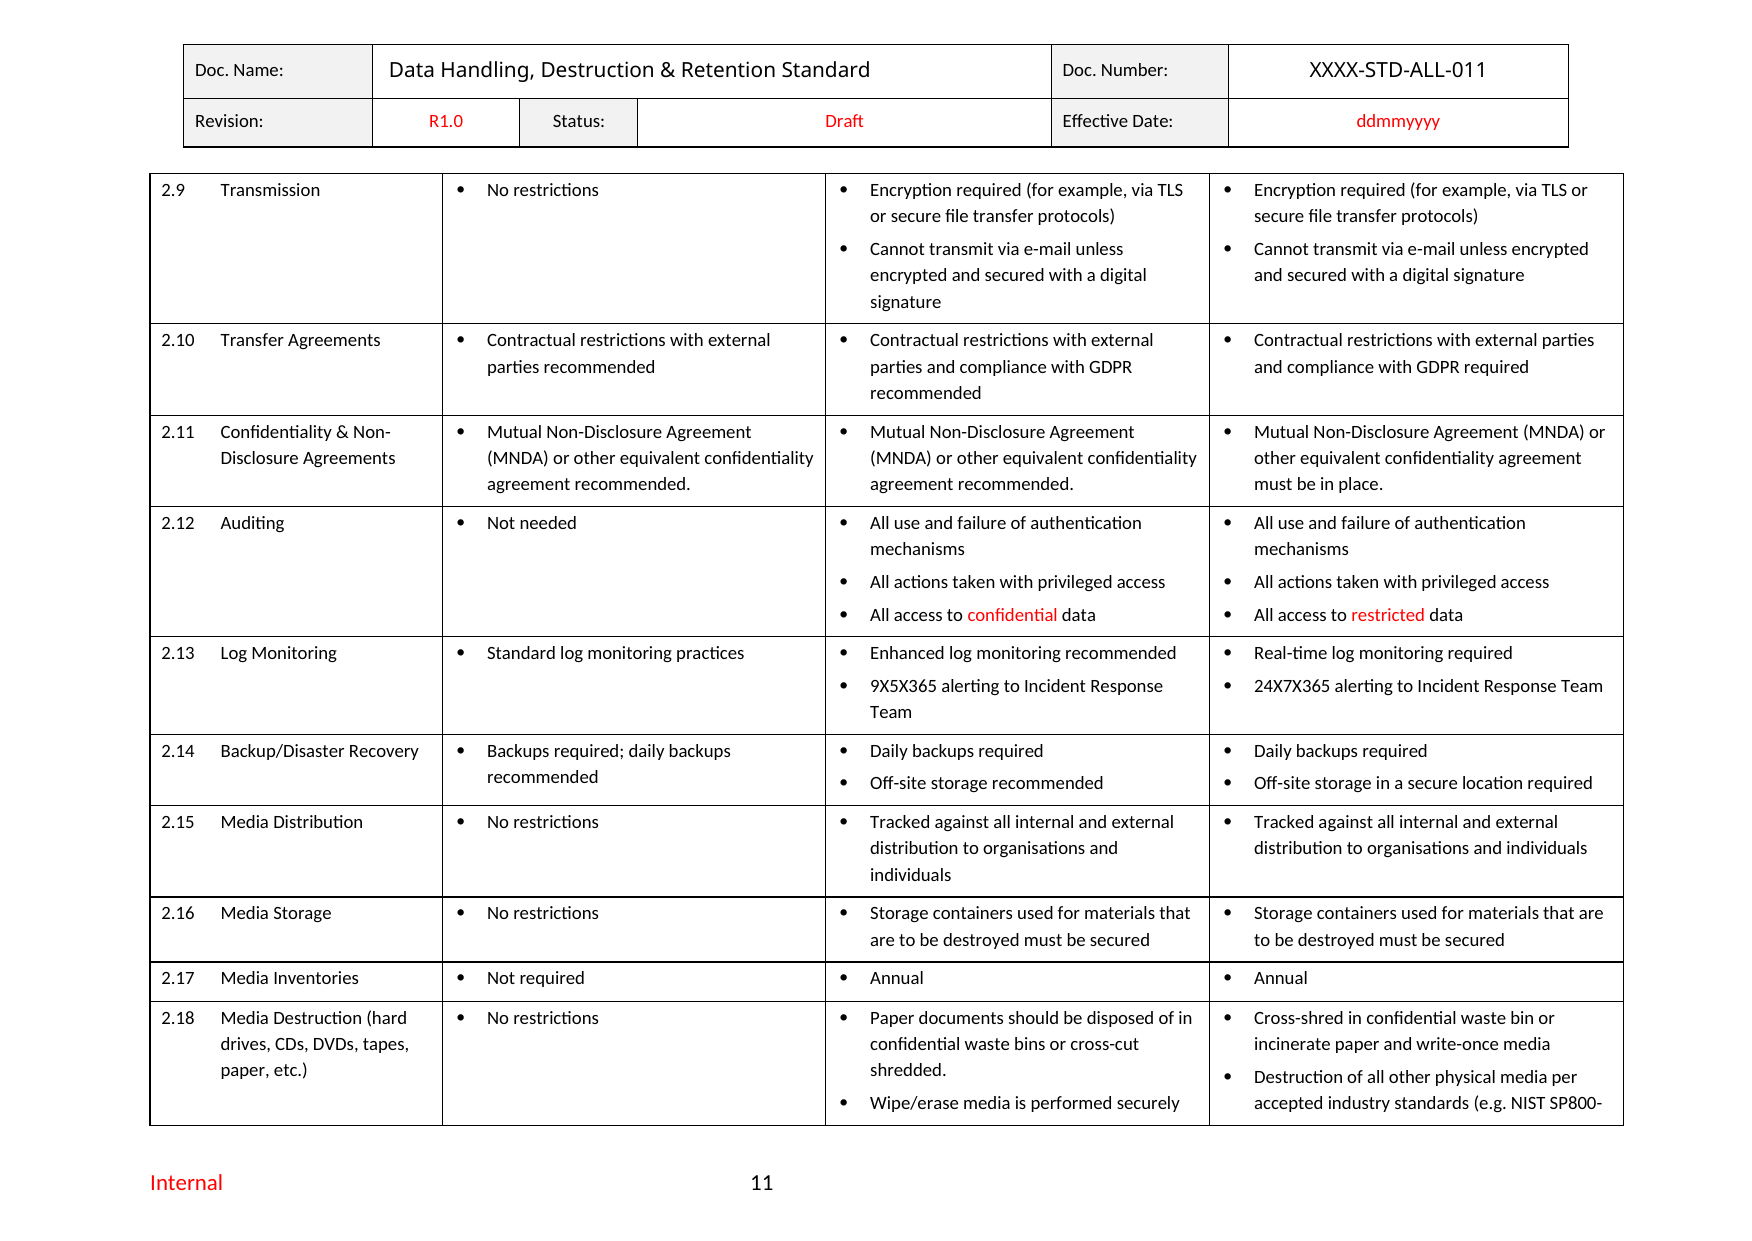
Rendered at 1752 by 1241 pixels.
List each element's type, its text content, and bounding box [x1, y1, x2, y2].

table_cell Transmission [151, 174, 442, 323]
table_cell Encryption required (for example, via TLS or secure file transfer protocols) Cannot transmit via e-mail unless encrypted and secured with a digital signature [1210, 174, 1623, 323]
table_cell Storage containers used for materials that are to be destroyed must be secured [1210, 898, 1623, 961]
table_cell Not required [443, 963, 825, 1001]
table_cell Storage containers used for materials that are to be destroyed must be secured [826, 898, 1209, 961]
table_cell Media Inventories [151, 963, 442, 1001]
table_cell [826, 1002, 1209, 1125]
table_cell Tracked against all internal and external distribution to organisations and individuals [1210, 806, 1623, 896]
table_cell Standard log monitoring practices [443, 637, 825, 734]
table_cell Mutual Non-Disclosure Agreement (MNDA) or other equivalent confidentiality agreement must be in place. [1210, 416, 1623, 506]
table_cell Real-time log monitoring required 24X7X365 alerting to Incident Response Team [1210, 637, 1623, 734]
table_cell Confidentiality & Non-Disclosure Agreements [151, 416, 442, 506]
table_cell Daily backups required Off-site storage recommended [826, 735, 1209, 805]
table_cell All use and failure of authentication mechanisms All actions taken with privileged access All access to restricted data [1210, 507, 1623, 636]
table_cell Media Distribution [151, 806, 442, 896]
table_cell Annual [826, 963, 1209, 1001]
table_cell Auditing [151, 507, 442, 636]
table_cell Enhanced log monitoring recommended 9X5X365 alerting to Incident Response Team [826, 637, 1209, 734]
table_cell Not needed [443, 507, 825, 636]
table_cell Transfer Agreements [151, 324, 442, 414]
table_cell Contractual restrictions with external parties and compliance with GDPR required [1210, 324, 1623, 414]
table_cell Daily backups required Off-site storage in a secure location required [1210, 735, 1623, 805]
table_cell No restrictions [443, 1002, 825, 1125]
table_cell Mutual Non-Disclosure Agreement (MNDA) or other equivalent confidentiality agreement recommended. [443, 416, 825, 506]
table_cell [151, 1002, 442, 1125]
table_cell Log Monitoring [151, 637, 442, 734]
table_cell Annual [1210, 963, 1623, 1001]
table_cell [1210, 1002, 1623, 1125]
table_cell Tracked against all internal and external distribution to organisations and individuals [826, 806, 1209, 896]
table_cell Mutual Non-Disclosure Agreement (MNDA) or other equivalent confidentiality agreement recommended. [826, 416, 1209, 506]
table_cell No restrictions [443, 898, 825, 961]
table_cell All use and failure of authentication mechanisms All actions taken with privileged access All access to confidential data [826, 507, 1209, 636]
table_cell Media Storage [151, 898, 442, 961]
table_cell Contractual restrictions with external parties and compliance with GDPR recommended [826, 324, 1209, 414]
table_cell Backups required; daily backups recommended [443, 735, 825, 805]
table_cell Encryption required (for example, via TLS or secure file transfer protocols) Cannot transmit via e-mail unless encrypted and secured with a digital signature [826, 174, 1209, 323]
table_cell Contractual restrictions with external parties recommended [443, 324, 825, 414]
table_cell No restrictions [443, 174, 825, 323]
table_cell Backup/Disaster Recovery [151, 735, 442, 805]
table_cell No restrictions [443, 806, 825, 896]
